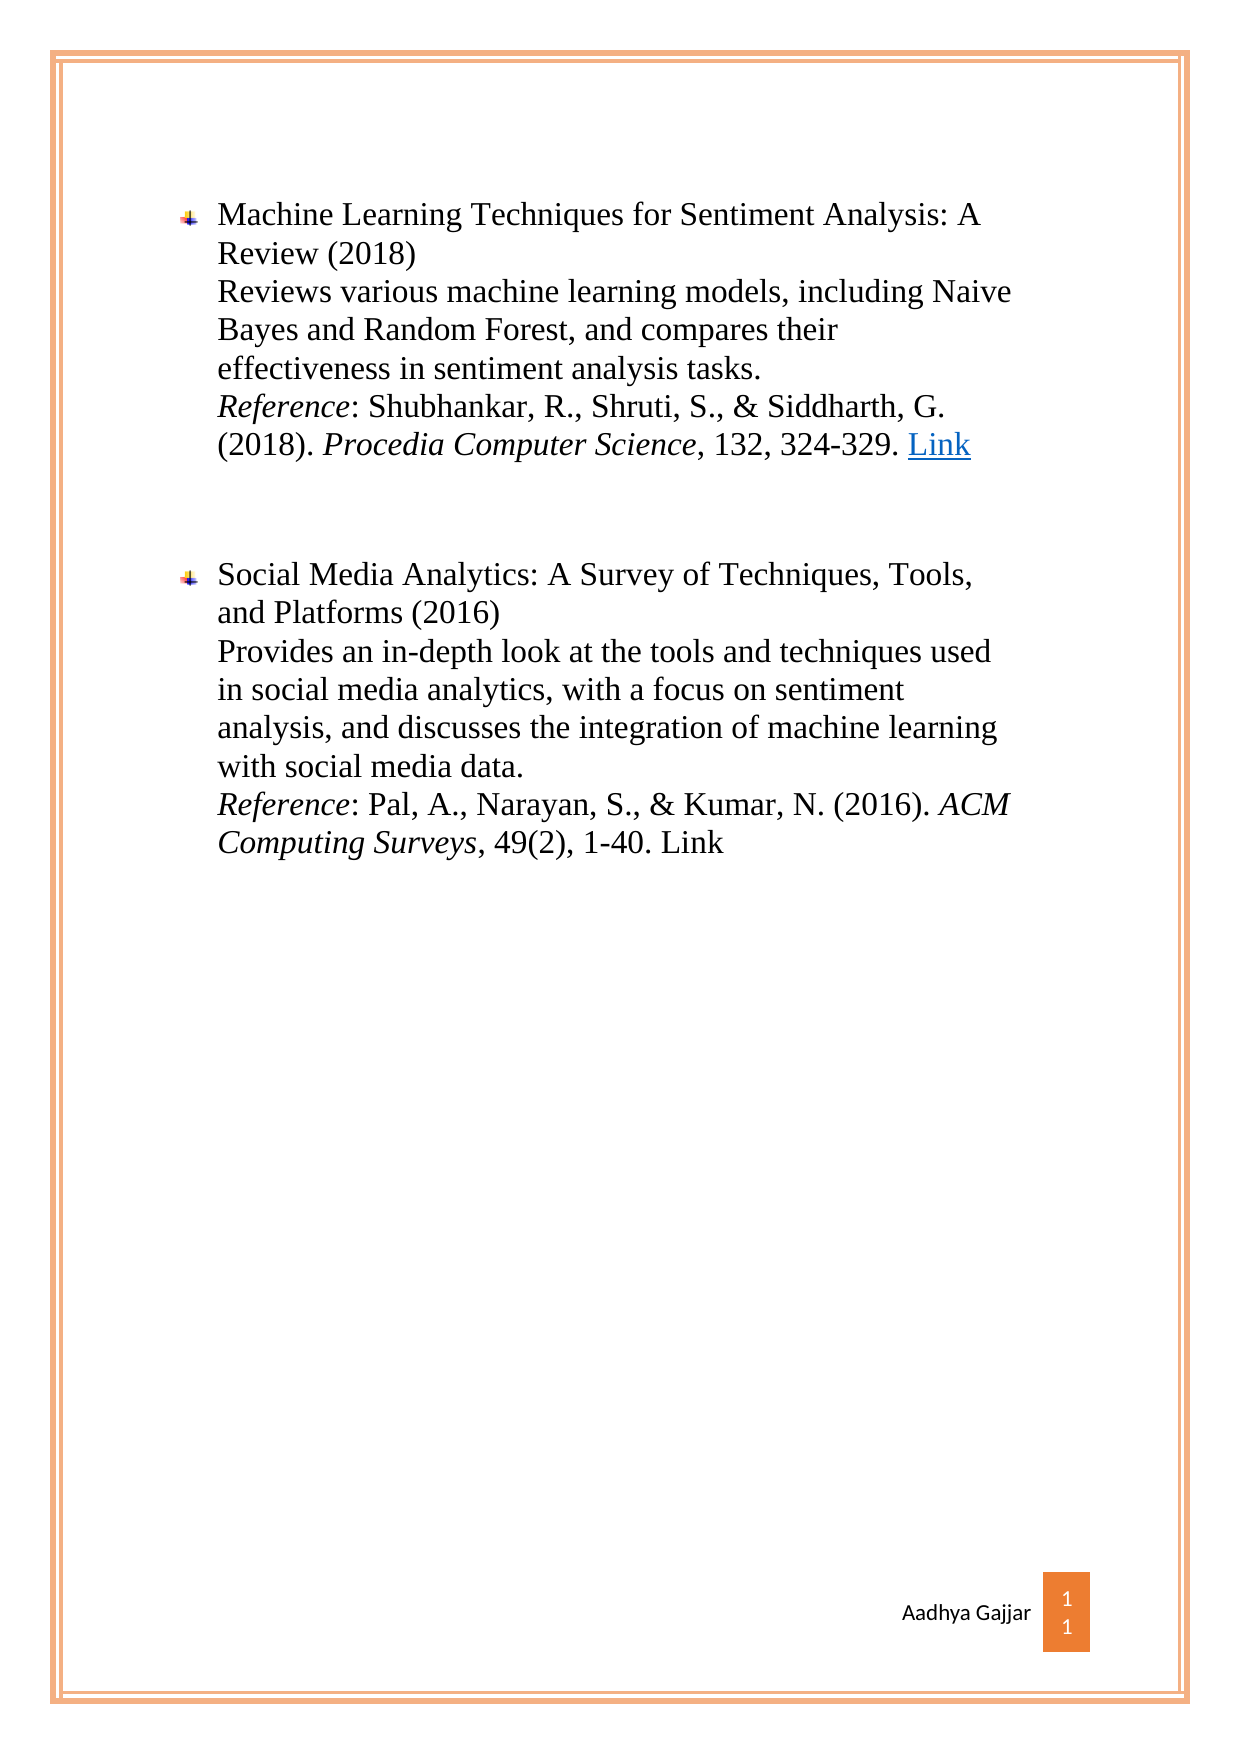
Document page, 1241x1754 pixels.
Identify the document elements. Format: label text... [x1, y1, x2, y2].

subtitle Machine Learning Techniques for Sentiment Analysis: A Review (2018) Reviews various machine learning models, including Naive Bayes and Random Forest, and compares their effectiveness in sentiment analysis tasks. Reference: Shubhankar, R., Shruti, S., & Siddharth, G. (2018). Procedia Computer Science, 132, 324-329. Link [179, 194, 1018, 463]
subtitle Social Media Analytics: A Survey of Techniques, Tools, and Platforms (2016) Provides an in-depth look at the tools and techniques used in social media analytics, with a focus on sentiment analysis, and discusses the integration of machine learning with social media data. Reference: Pal, A., Narayan, S., & Kumar, N. (2016). ACM Computing Surveys, 49(2), 1-40. Link [179, 554, 1018, 861]
picture [180, 209, 198, 226]
picture [180, 569, 198, 586]
